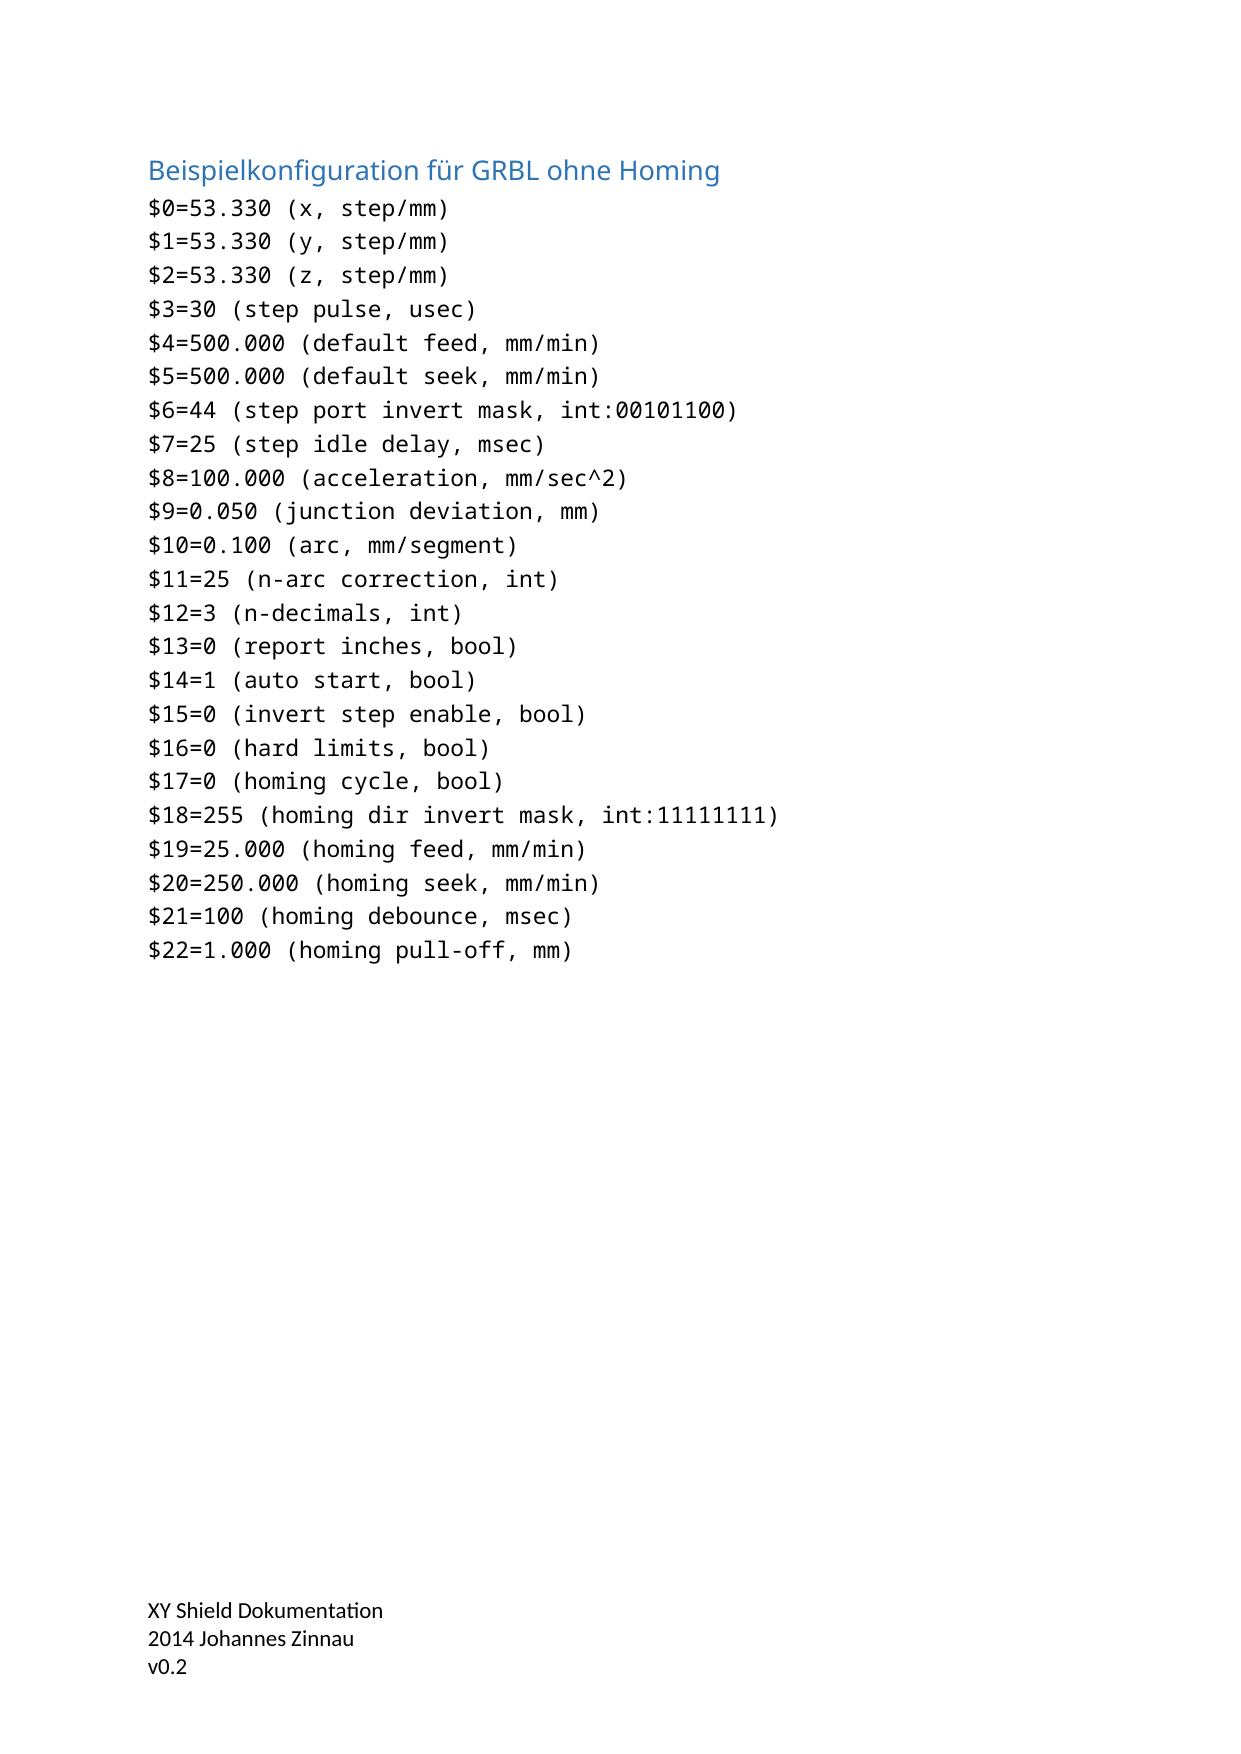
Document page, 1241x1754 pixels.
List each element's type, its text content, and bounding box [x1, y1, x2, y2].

text $0=53.330 (x, step/mm) $1=53.330 (y, step/mm) $2=53.330 (z, step/mm) $3=30 (step pulse, usec) $4=500.000 (default feed, mm/min) $5=500.000 (default seek, mm/min) $6=44 (step port invert mask, int:00101100) $7=25 (step idle delay, msec) $8=100.000 (acceleration, mm/sec^2) $9=0.050 (junction deviation, mm) $10=0.100 (arc, mm/segment) $11=25 (n-arc correction, int) $12=3 (n-decimals, int) $13=0 (report inches, bool) $14=1 (auto start, bool) $15=0 (invert step enable, bool) $16=0 (hard limits, bool) $17=0 (homing cycle, bool) $18=255 (homing dir invert mask, int:11111111) $19=25.000 (homing feed, mm/min) $20=250.000 (homing seek, mm/min) $21=100 (homing debounce, msec) $22=1.000 (homing pull-off, mm) [148, 192, 1093, 965]
subtitle Beispielkonfiguration für GRBL ohne Homing [148, 152, 1093, 189]
